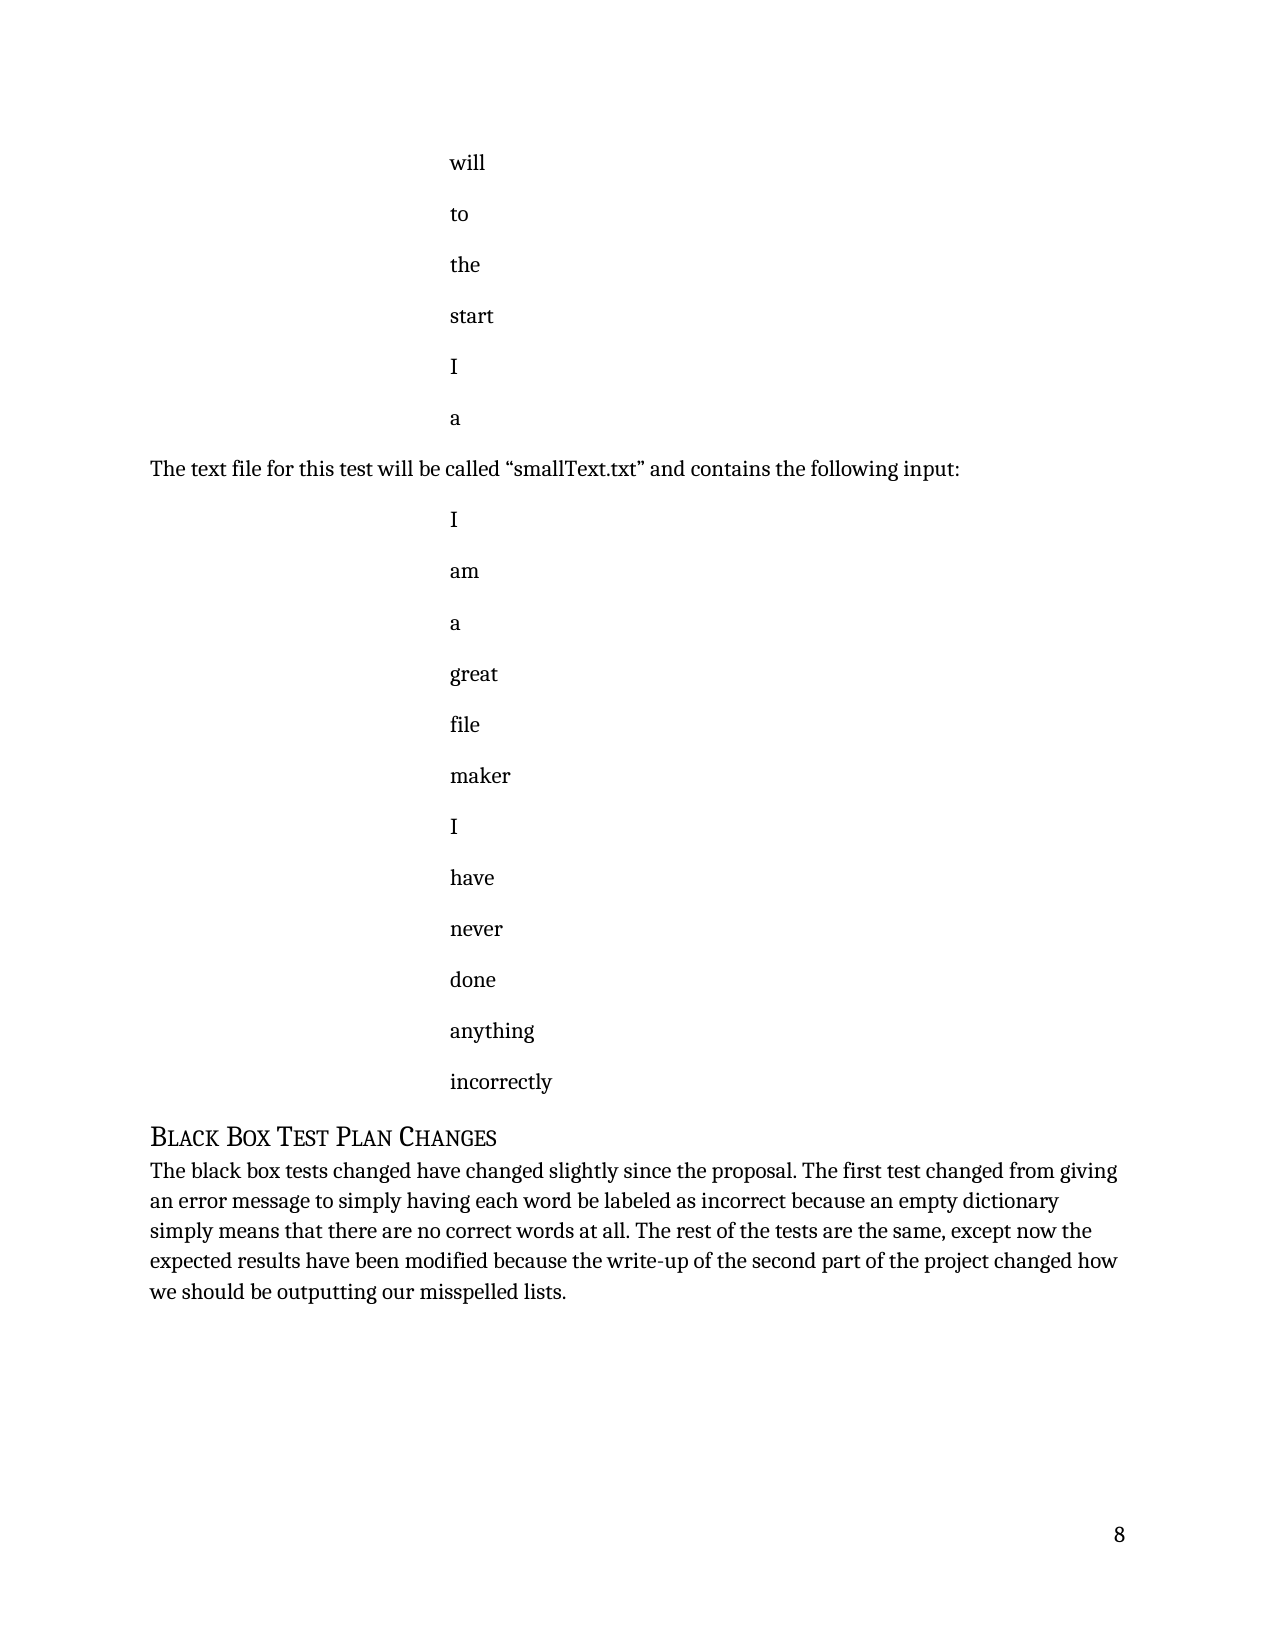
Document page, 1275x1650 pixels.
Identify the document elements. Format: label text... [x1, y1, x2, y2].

text incorrectly [150, 1069, 1125, 1095]
text never [150, 916, 1125, 942]
text I [150, 354, 1125, 381]
text the [150, 252, 1125, 278]
text file [150, 711, 1125, 738]
text start [150, 303, 1125, 329]
text anything [150, 1018, 1125, 1044]
text maker [150, 762, 1125, 789]
text The text file for this test will be called “smallText.txt” and contains the following input: [150, 456, 1125, 483]
text will [150, 150, 1125, 176]
subtitle Black Box Test Plan Changes [150, 1120, 1125, 1153]
text am [150, 558, 1125, 585]
text to [150, 201, 1125, 227]
text have [150, 864, 1125, 891]
text I [150, 507, 1125, 534]
text I [150, 813, 1125, 840]
text a [150, 609, 1125, 636]
text great [150, 660, 1125, 687]
text done [150, 967, 1125, 993]
text The black box tests changed have changed slightly since the proposal. The first test changed from giving an error message to simply having each word be labeled as incorrect because an empty dictionary simply means that there are no correct words at all. The rest of the tests are the same, except now the expected results have been modified because the write-up of the second part of the project changed how we should be outputting our misspelled lists. [150, 1158, 1125, 1305]
text a [150, 405, 1125, 432]
